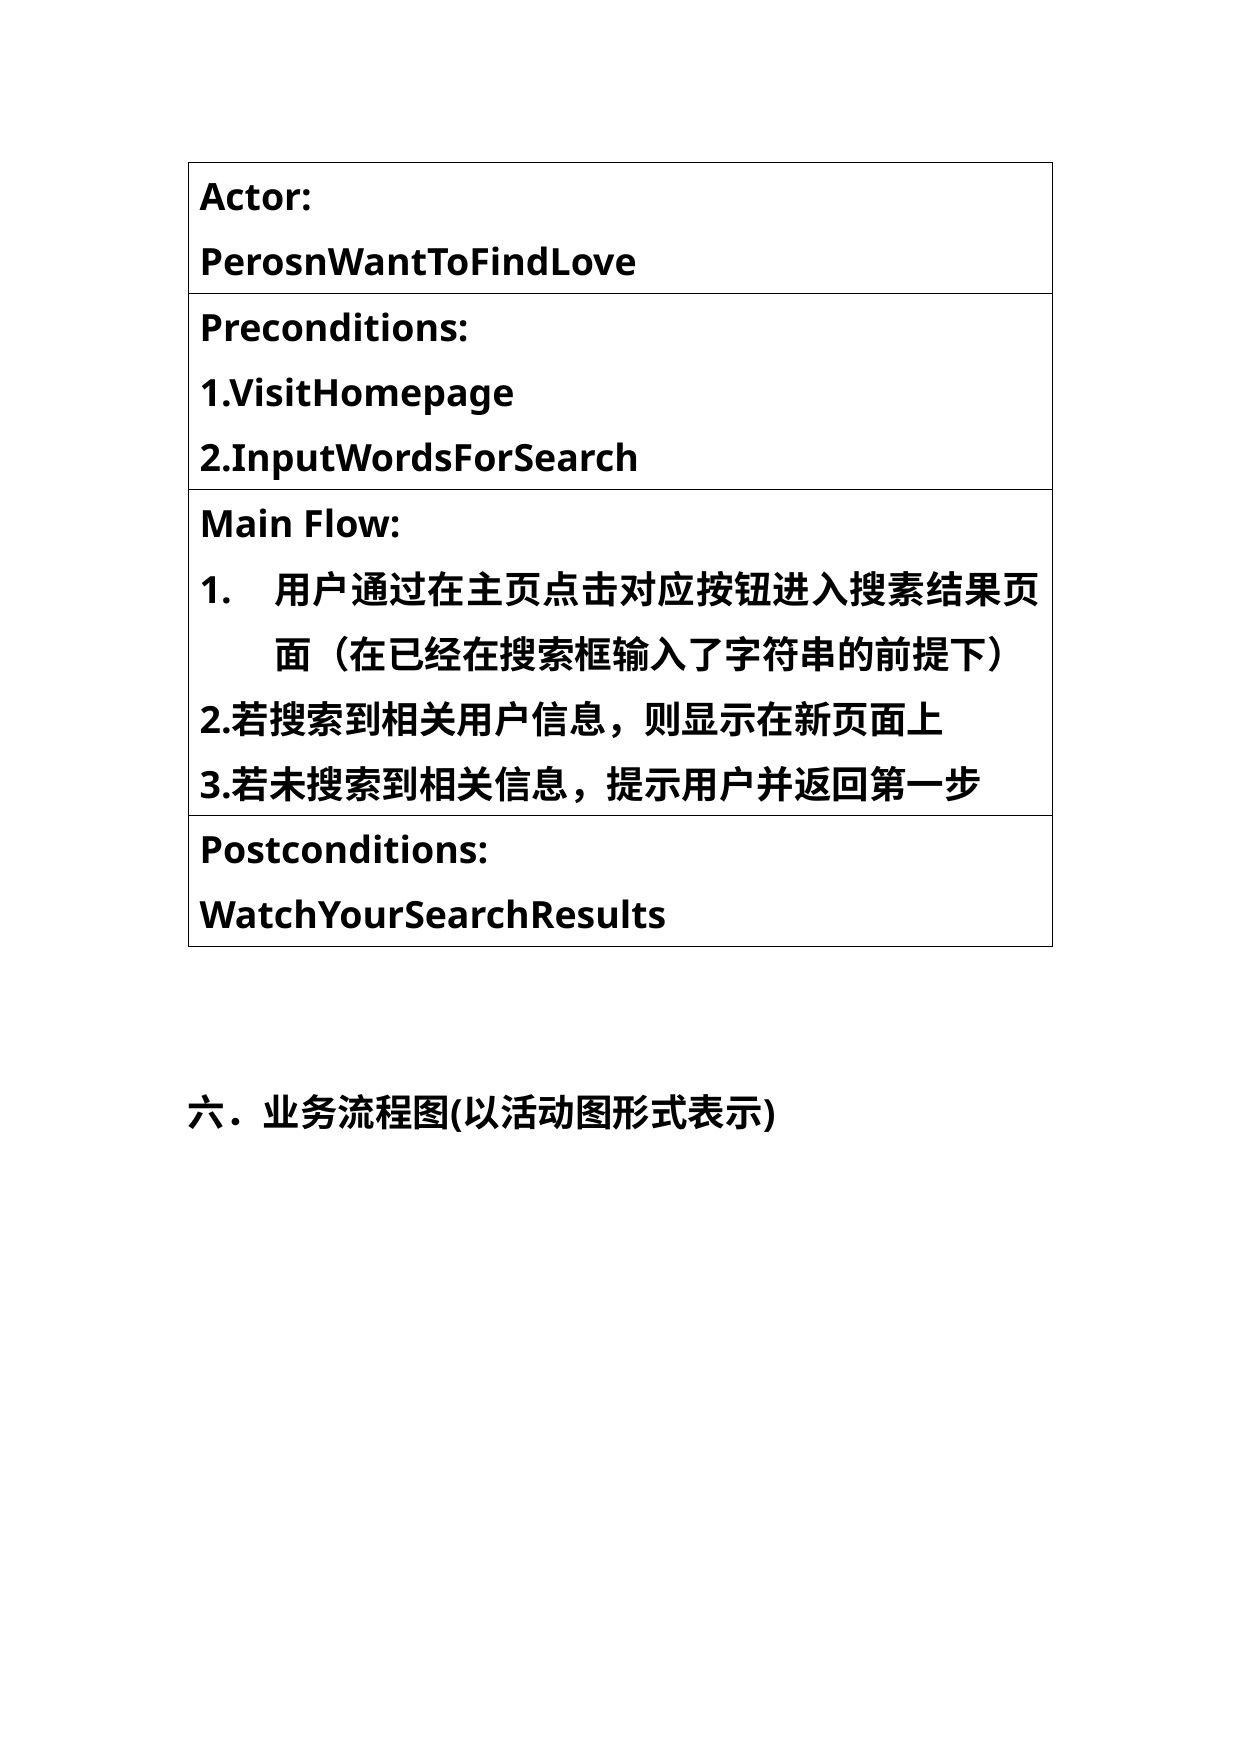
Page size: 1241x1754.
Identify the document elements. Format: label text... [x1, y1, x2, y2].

table_cell Postconditions: WatchYourSearchResults [189, 816, 1052, 946]
table_cell Actor: PerosnWantToFindLove [189, 163, 1052, 293]
text 六．业务流程图(以活动图形式表示) [187, 1077, 1053, 1142]
table_cell Main Flow: 用户通过在主页点击对应按钮进入搜素结果页面（在已经在搜索框输入了字符串的前提下） 2.若搜索到相关用户信息，则显示在新页面上 3.若未搜索到相关信息，提示用户并返回第一步 [189, 490, 1052, 815]
table_cell Preconditions: 1.VisitHomepage 2.InputWordsForSearch [189, 294, 1052, 489]
